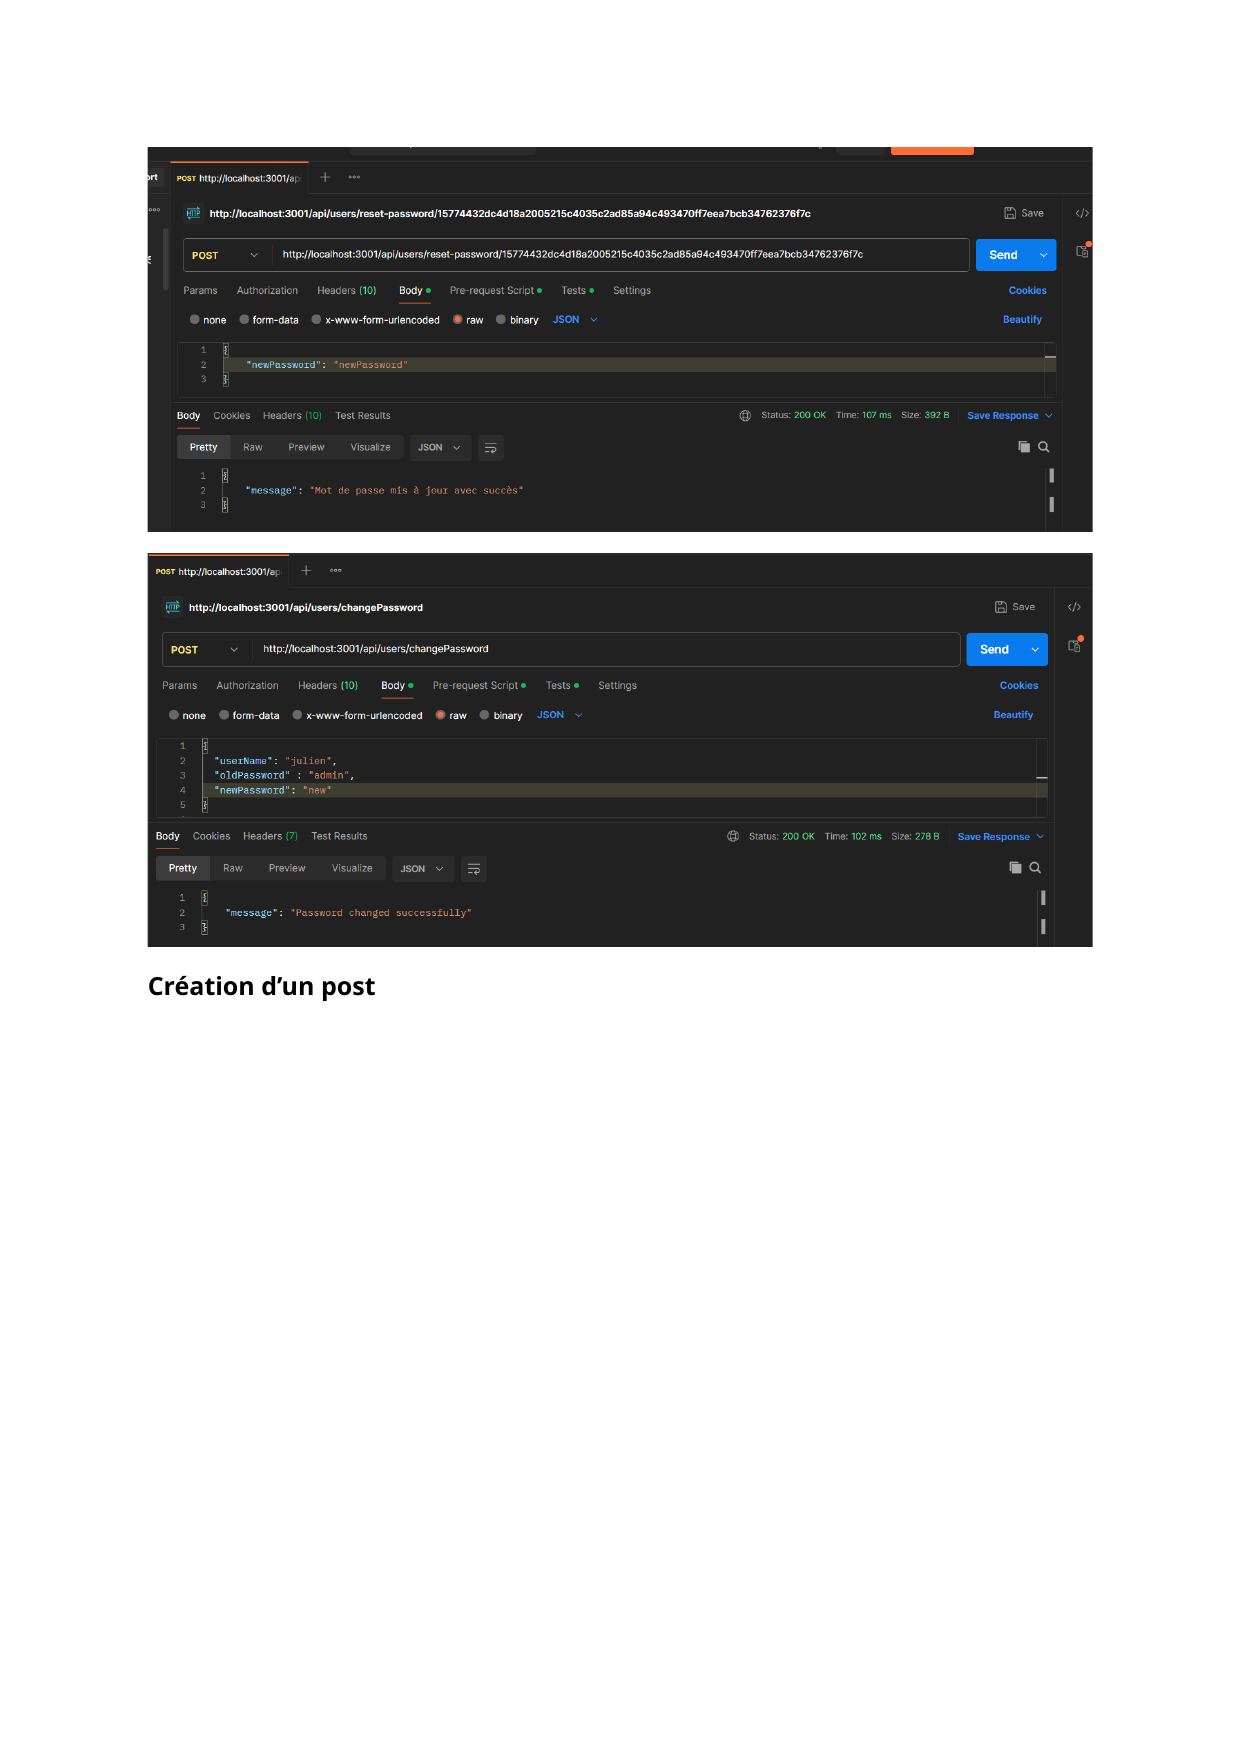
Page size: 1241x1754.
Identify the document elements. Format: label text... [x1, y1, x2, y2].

text Création d’un post [148, 968, 1093, 1003]
picture [147, 147, 1093, 532]
picture [147, 553, 1093, 947]
